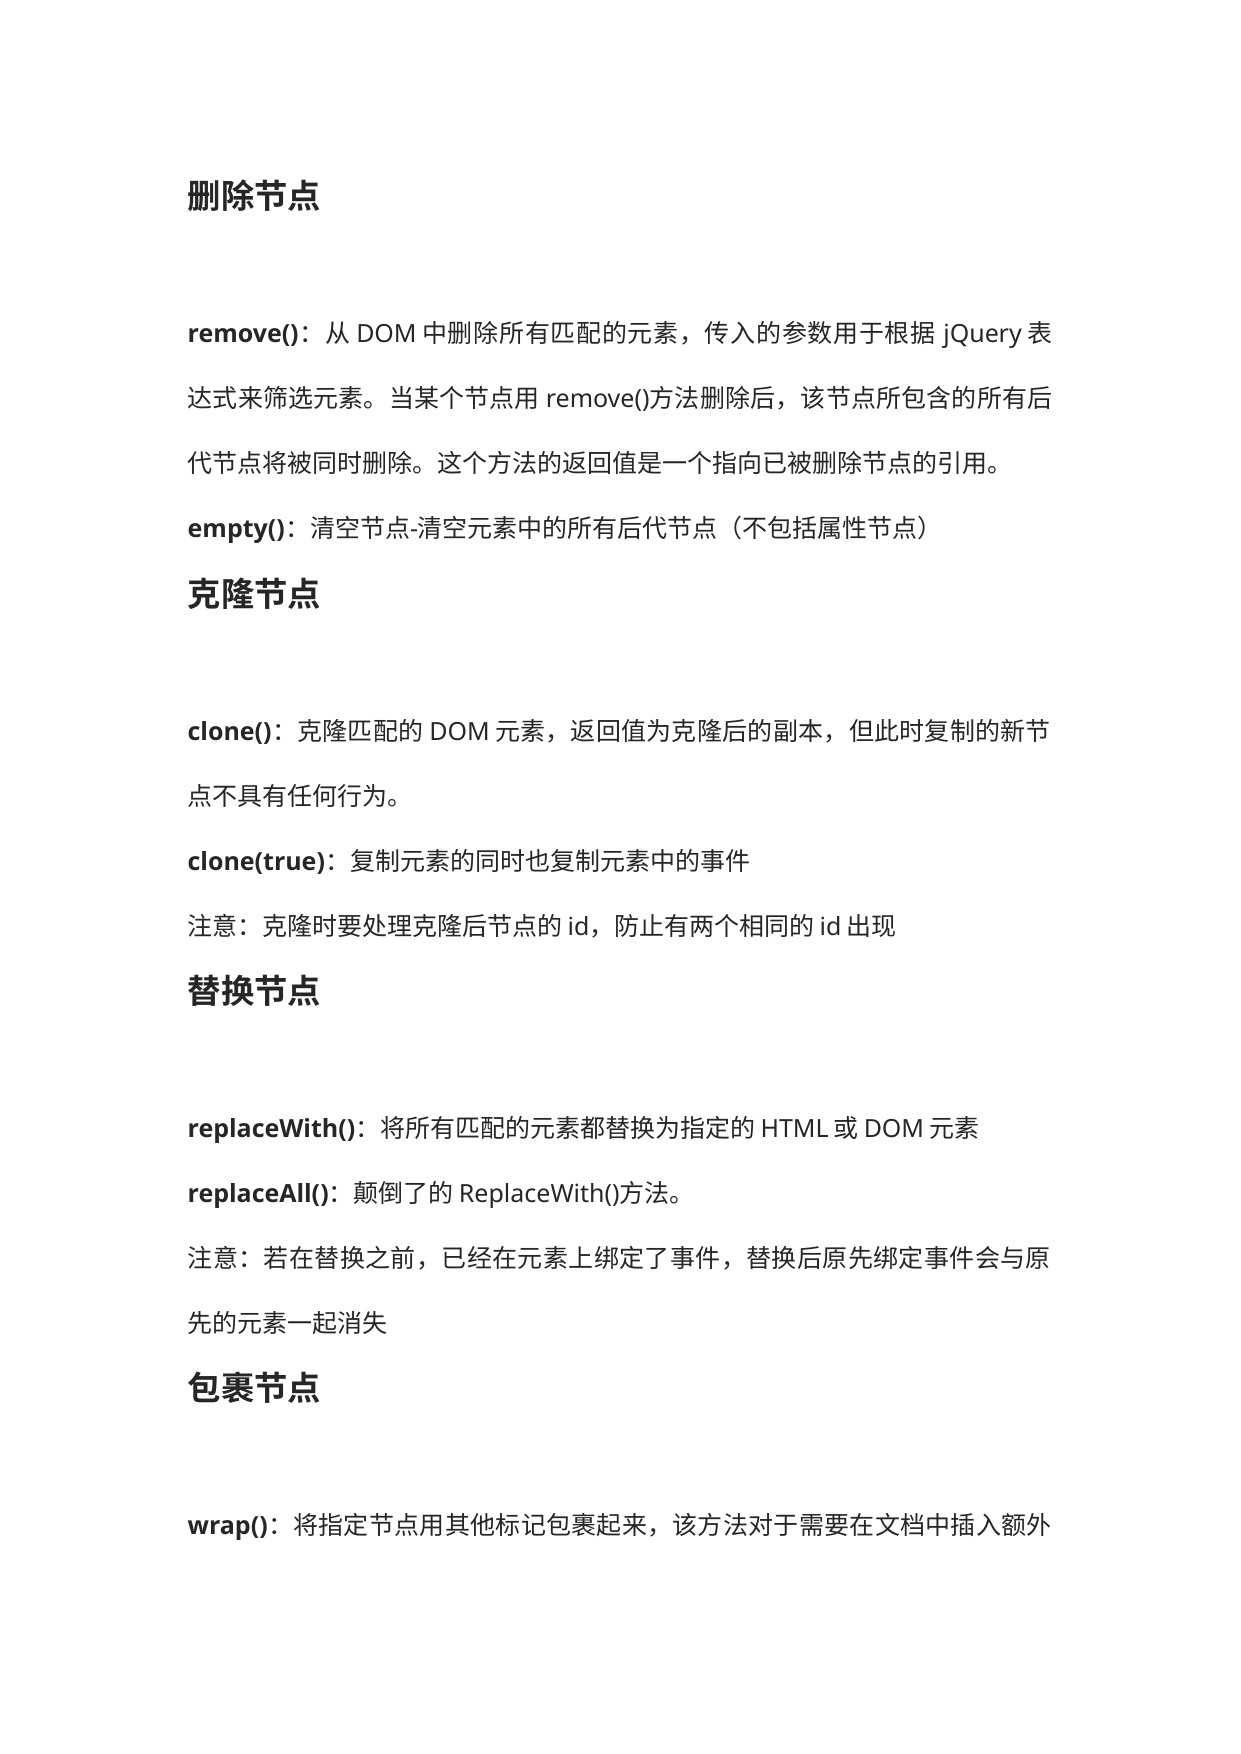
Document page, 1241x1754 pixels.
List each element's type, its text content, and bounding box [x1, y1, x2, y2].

text clone()：克隆匹配的DOM元素，返回值为克隆后的副本，但此时复制的新节点不具有任何行为。 [187, 697, 1053, 827]
text 包裹节点 [187, 1354, 1053, 1419]
text replaceWith()：将所有匹配的元素都替换为指定的HTML或DOM元素 [187, 1094, 1053, 1159]
text empty()：清空节点-清空元素中的所有后代节点（不包括属性节点） [187, 494, 1053, 559]
text remove()：从DOM中删除所有匹配的元素，传入的参数用于根据jQuery表达式来筛选元素。当某个节点用remove()方法删除后，该节点所包含的所有后代节点将被同时删除。这个方法的返回值是一个指向已被删除节点的引用。 [187, 299, 1053, 494]
text 克隆节点 [187, 559, 1053, 624]
text clone(true)：复制元素的同时也复制元素中的事件 [187, 827, 1053, 892]
text 替换节点 [187, 957, 1053, 1022]
text 删除节点 [187, 162, 1053, 227]
text 注意：若在替换之前，已经在元素上绑定了事件，替换后原先绑定事件会与原先的元素一起消失 [187, 1224, 1053, 1354]
text replaceAll()：颠倒了的ReplaceWith()方法。 [187, 1159, 1053, 1224]
text 注意：克隆时要处理克隆后节点的id，防止有两个相同的id出现 [187, 892, 1053, 957]
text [187, 1491, 1053, 1556]
